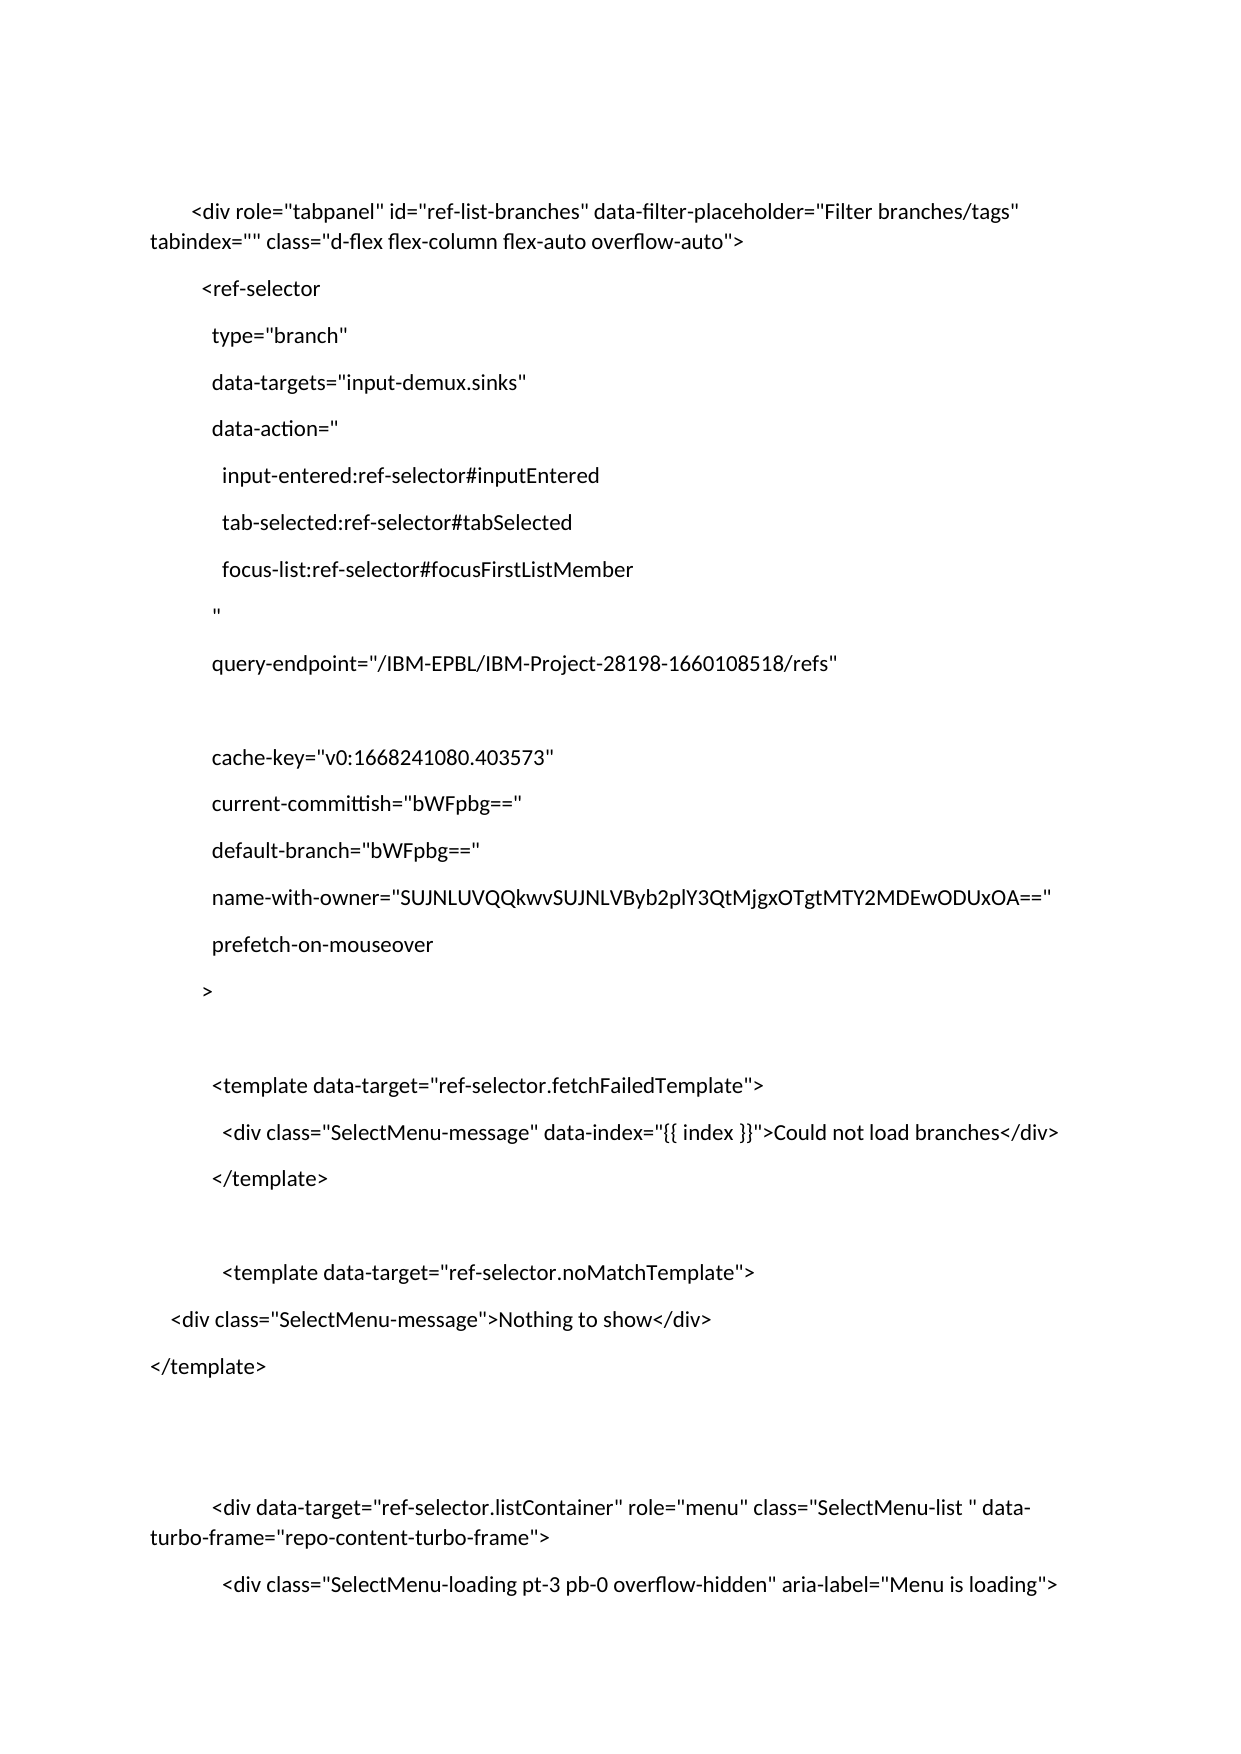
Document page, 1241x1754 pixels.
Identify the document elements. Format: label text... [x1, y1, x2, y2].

text cache-key="v0:1668241080.403573" [150, 743, 1090, 771]
text > [150, 977, 1090, 1005]
text <ref-selector [150, 274, 1090, 302]
text <div class="SelectMenu-message" data-index="{{ index }}">Could not load branches</div> [150, 1118, 1090, 1146]
text <div role="tabpanel" id="ref-list-branches" data-filter-placeholder="Filter branches/tags" tabindex="" class="d-flex flex-column flex-auto overflow-auto"> [150, 197, 1090, 255]
text </template> [150, 1164, 1090, 1193]
text data-action=" [150, 414, 1090, 443]
text query-endpoint="/IBM-EPBL/IBM-Project-28198-1660108518/refs" [150, 649, 1090, 677]
text name-with-owner="SUJNLUVQQkwvSUJNLVByb2plY3QtMjgxOTgtMTY2MDEwODUxOA==" [150, 883, 1090, 911]
text tab-selected:ref-selector#tabSelected [150, 508, 1090, 536]
text current-committish="bWFpbg==" [150, 789, 1090, 818]
text data-targets="input-demux.sinks" [150, 368, 1090, 396]
text focus-list:ref-selector#focusFirstListMember [150, 555, 1090, 583]
text <template data-target="ref-selector.noMatchTemplate"> [150, 1258, 1090, 1286]
text </template> [150, 1352, 1090, 1380]
text default-branch="bWFpbg==" [150, 836, 1090, 864]
text <template data-target="ref-selector.fetchFailedTemplate"> [150, 1071, 1090, 1099]
text <div data-target="ref-selector.listContainer" role="menu" class="SelectMenu-list " data-turbo-frame="repo-content-turbo-frame"> [150, 1493, 1090, 1551]
text prefetch-on-mouseover [150, 930, 1090, 958]
text " [150, 602, 1090, 630]
text input-entered:ref-selector#inputEntered [150, 461, 1090, 489]
text type="branch" [150, 321, 1090, 349]
text <div class="SelectMenu-loading pt-3 pb-0 overflow-hidden" aria-label="Menu is loading"> [150, 1570, 1090, 1598]
text <div class="SelectMenu-message">Nothing to show</div> [150, 1305, 1090, 1333]
